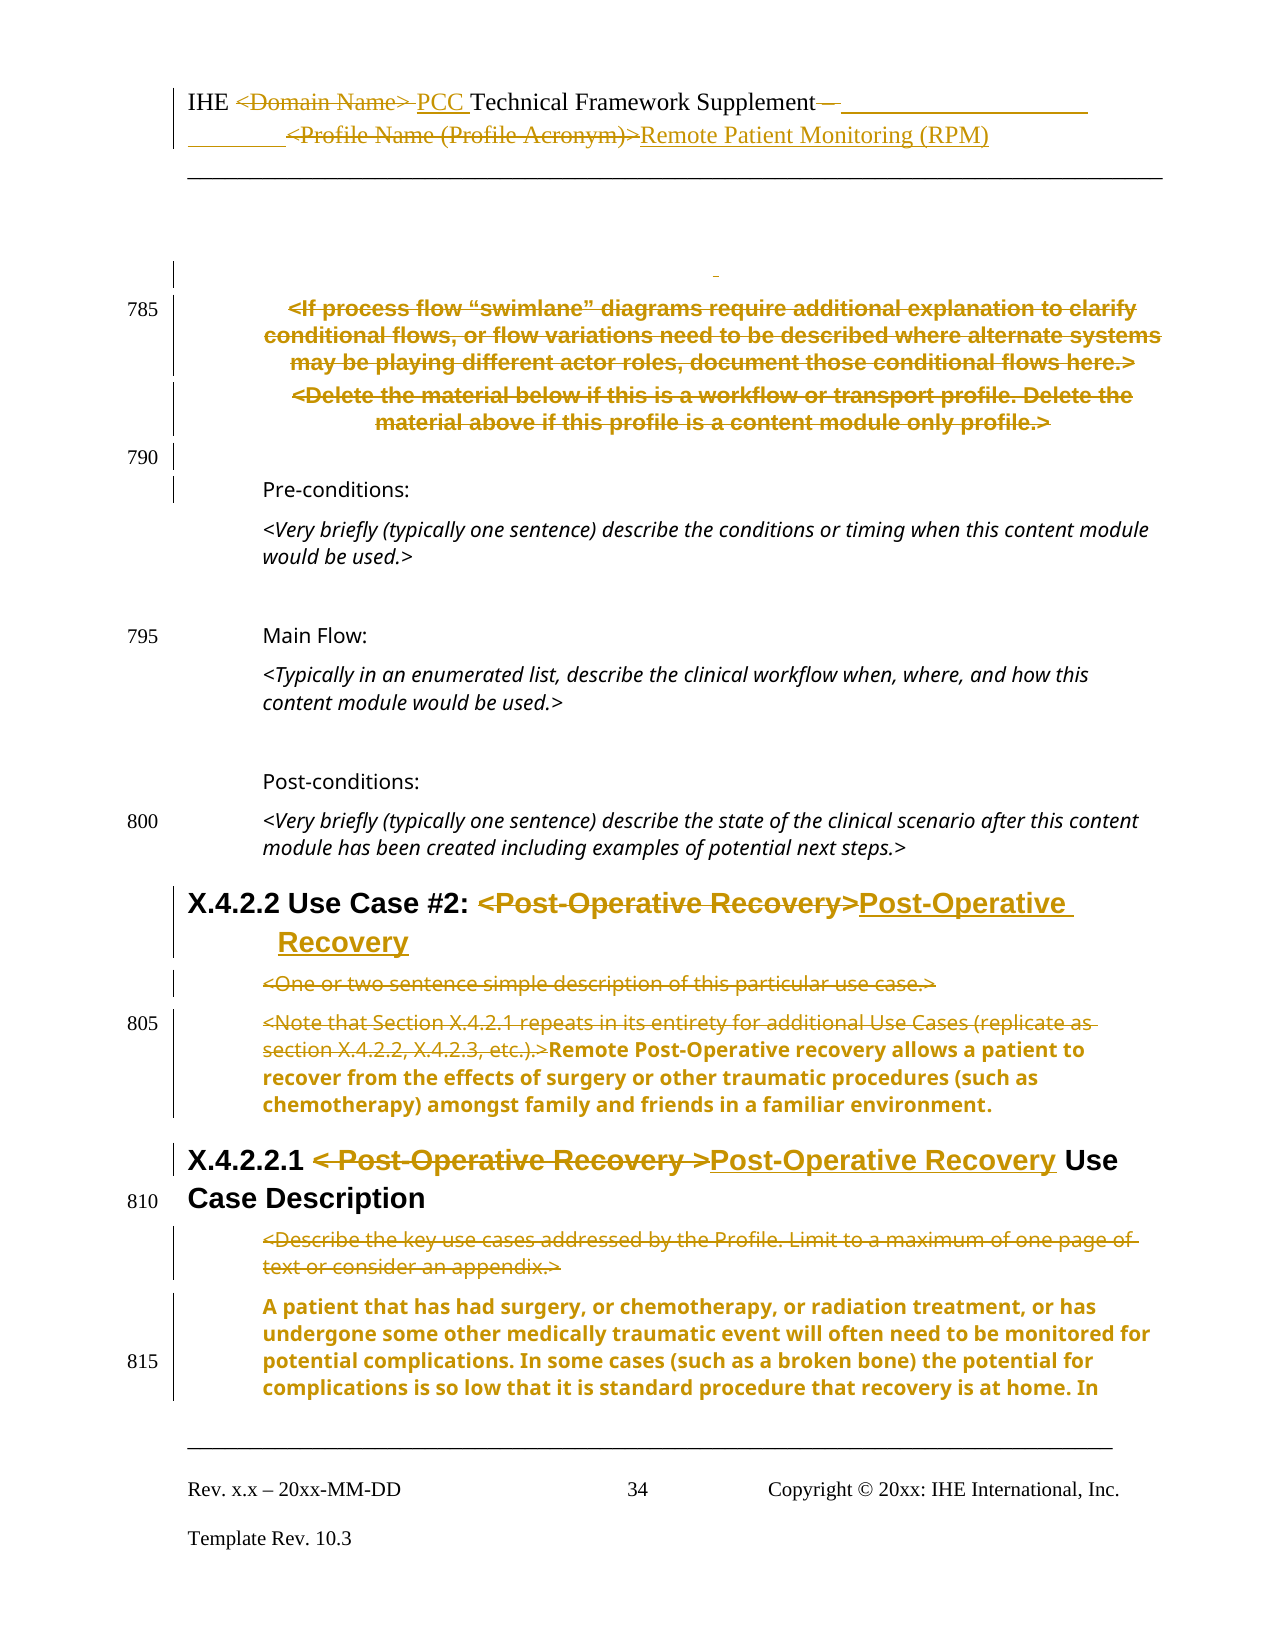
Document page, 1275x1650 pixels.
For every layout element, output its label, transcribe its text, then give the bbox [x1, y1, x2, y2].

text Pre-conditions: [262, 476, 1162, 503]
text Remote Post-Operative recovery allows a patient to recover from the effects of surgery or other traumatic procedures (such as chemotherapy) amongst family and friends in a familiar environment. [262, 1009, 1162, 1117]
text <Typically in an enumerated list, describe the clinical workflow when, where, and how this content module would be used.> [262, 661, 1162, 715]
text Post-conditions: [262, 767, 1162, 794]
subtitle X.4.2.2 Use Case #2: [187, 886, 1162, 958]
subtitle X.4.2.2.1 Use Case Description [187, 1142, 1162, 1214]
text <Very briefly (typically one sentence) describe the conditions or timing when this content module would be used.> [262, 515, 1162, 569]
text <Very briefly (typically one sentence) describe the state of the clinical scenario after this content module has been created including examples of potential next steps.> [262, 807, 1162, 861]
text Main Flow: [262, 622, 1162, 649]
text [262, 1292, 1162, 1401]
